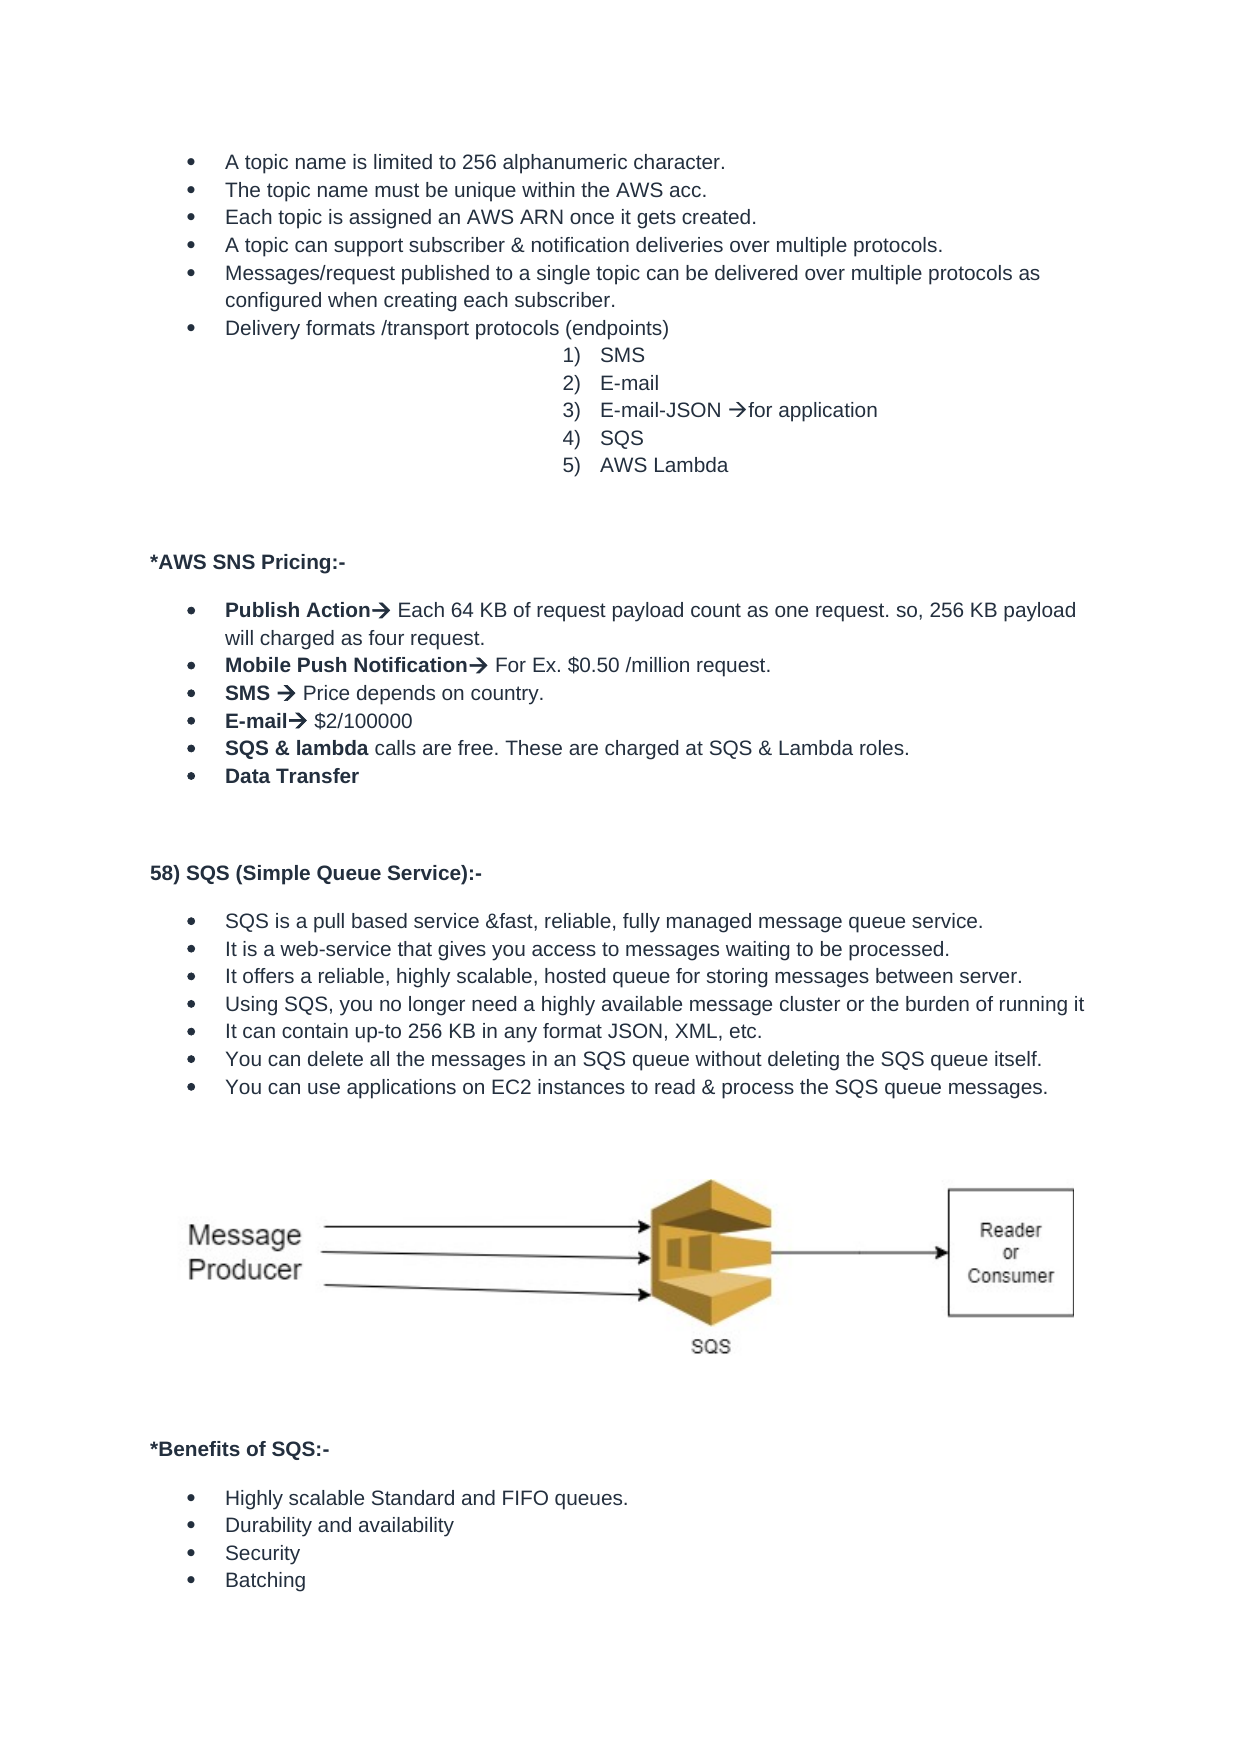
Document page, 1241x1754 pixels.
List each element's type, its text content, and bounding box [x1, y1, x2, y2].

list Using SQS, you no longer need a highly available message cluster or the burden of running it [187, 992, 1090, 1016]
text 58) SQS (Simple Queue Service):- [150, 861, 1090, 884]
list E-mail [562, 371, 1090, 394]
list SQS & lambda calls are free. These are charged at SQS & Lambda roles. [187, 736, 1090, 760]
list It can contain up-to 256 KB in any format JSON, XML, etc. [187, 1019, 1090, 1043]
list Publish Action Each 64 KB of request payload count as one request. so, 256 KB payload will charged as four request. [187, 598, 1090, 650]
list You can use applications on EC2 instances to read & process the SQS queue messages. [187, 1074, 1090, 1098]
list E-mail-JSON for application [562, 398, 1090, 422]
list Durability and availability [187, 1513, 1090, 1537]
list AWS Lambda [562, 453, 1090, 477]
list SQS is a pull based service &fast, reliable, fully managed message queue service. [187, 909, 1090, 933]
list The topic name must be unique within the AWS acc. [187, 178, 1090, 202]
list A topic can support subscriber & notification deliveries over multiple protocols. [187, 233, 1090, 257]
list Highly scalable Standard and FIFO queues. [187, 1485, 1090, 1509]
list Mobile Push Notification For Ex. $0.50 /million request. [187, 653, 1090, 677]
text *Benefits of SQS:- [150, 1437, 1090, 1461]
list Messages/request published to a single topic can be delivered over multiple protocols as configured when creating each subscriber. [187, 260, 1090, 312]
text *AWS SNS Pricing:- [150, 550, 1090, 574]
list A topic name is limited to 256 alphanumeric character. [187, 150, 1090, 174]
list E-mail $2/100000 [187, 708, 1090, 733]
list Delivery formats /transport protocols (endpoints) [187, 316, 1090, 339]
list SMS [562, 343, 1090, 367]
list Data Transfer [187, 764, 1090, 788]
list Each topic is assigned an AWS ARN once it gets created. [187, 205, 1090, 229]
list SMS Price depends on country. [187, 681, 1090, 705]
list Security [187, 1541, 1090, 1565]
list SQS [562, 426, 1090, 450]
picture [166, 1179, 1074, 1360]
list It offers a reliable, highly scalable, hosted queue for storing messages between server. [187, 964, 1090, 988]
list It is a web-service that gives you access to messages waiting to be processed. [187, 936, 1090, 961]
list Batching [187, 1568, 1090, 1592]
list You can delete all the messages in an SQS queue without deleting the SQS queue itself. [187, 1047, 1090, 1071]
